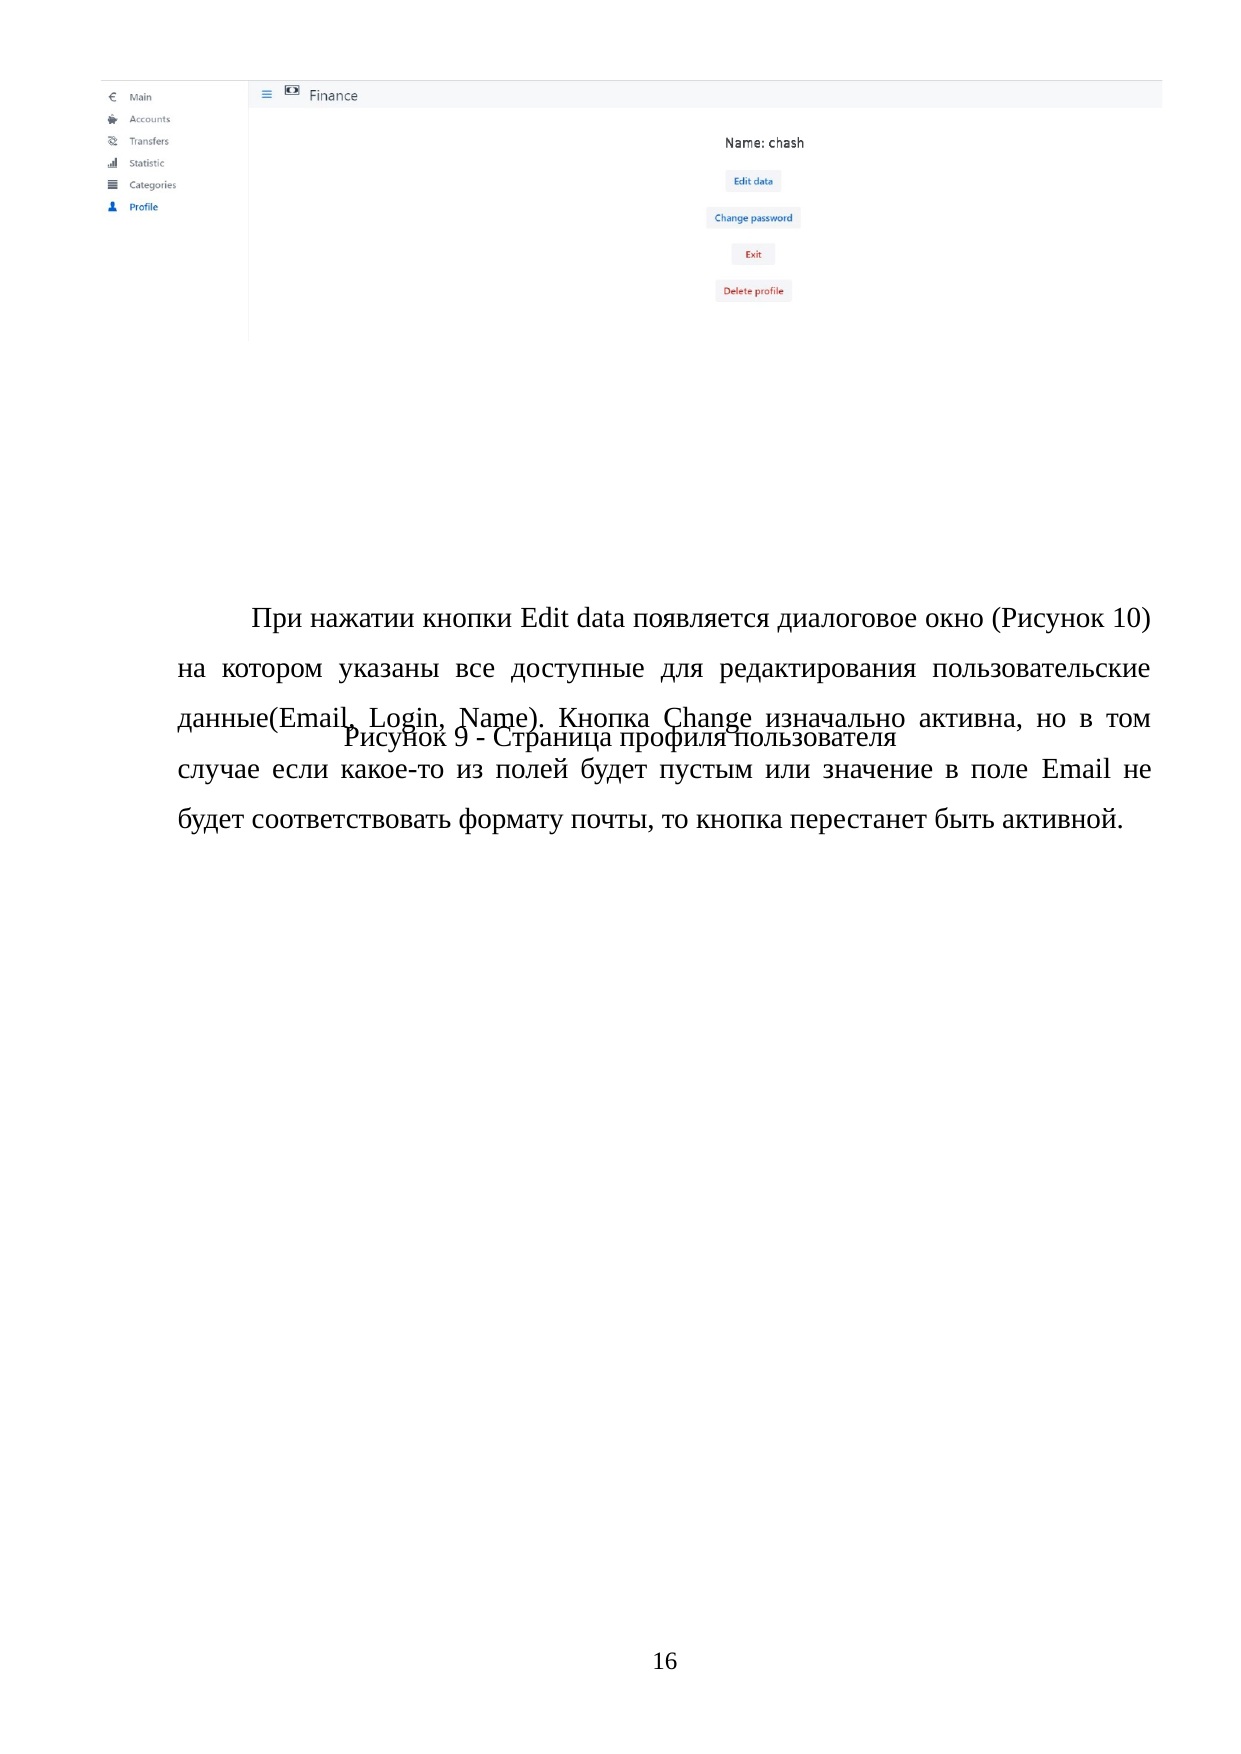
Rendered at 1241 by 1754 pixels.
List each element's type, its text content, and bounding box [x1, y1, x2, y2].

picture [100, 80, 1163, 341]
text При нажатии кнопки Edit data появляется диалоговое окно (Рисунок 10) на котором указаны все доступные для редактирования пользовательские данные(Email, Login, Name). Кнопка Change изначально активна, но в том случае если какое-то из полей будет пустым или значение в поле Email не будет соответствовать формату почты, то кнопка перестанет быть активной. [177, 600, 1152, 835]
